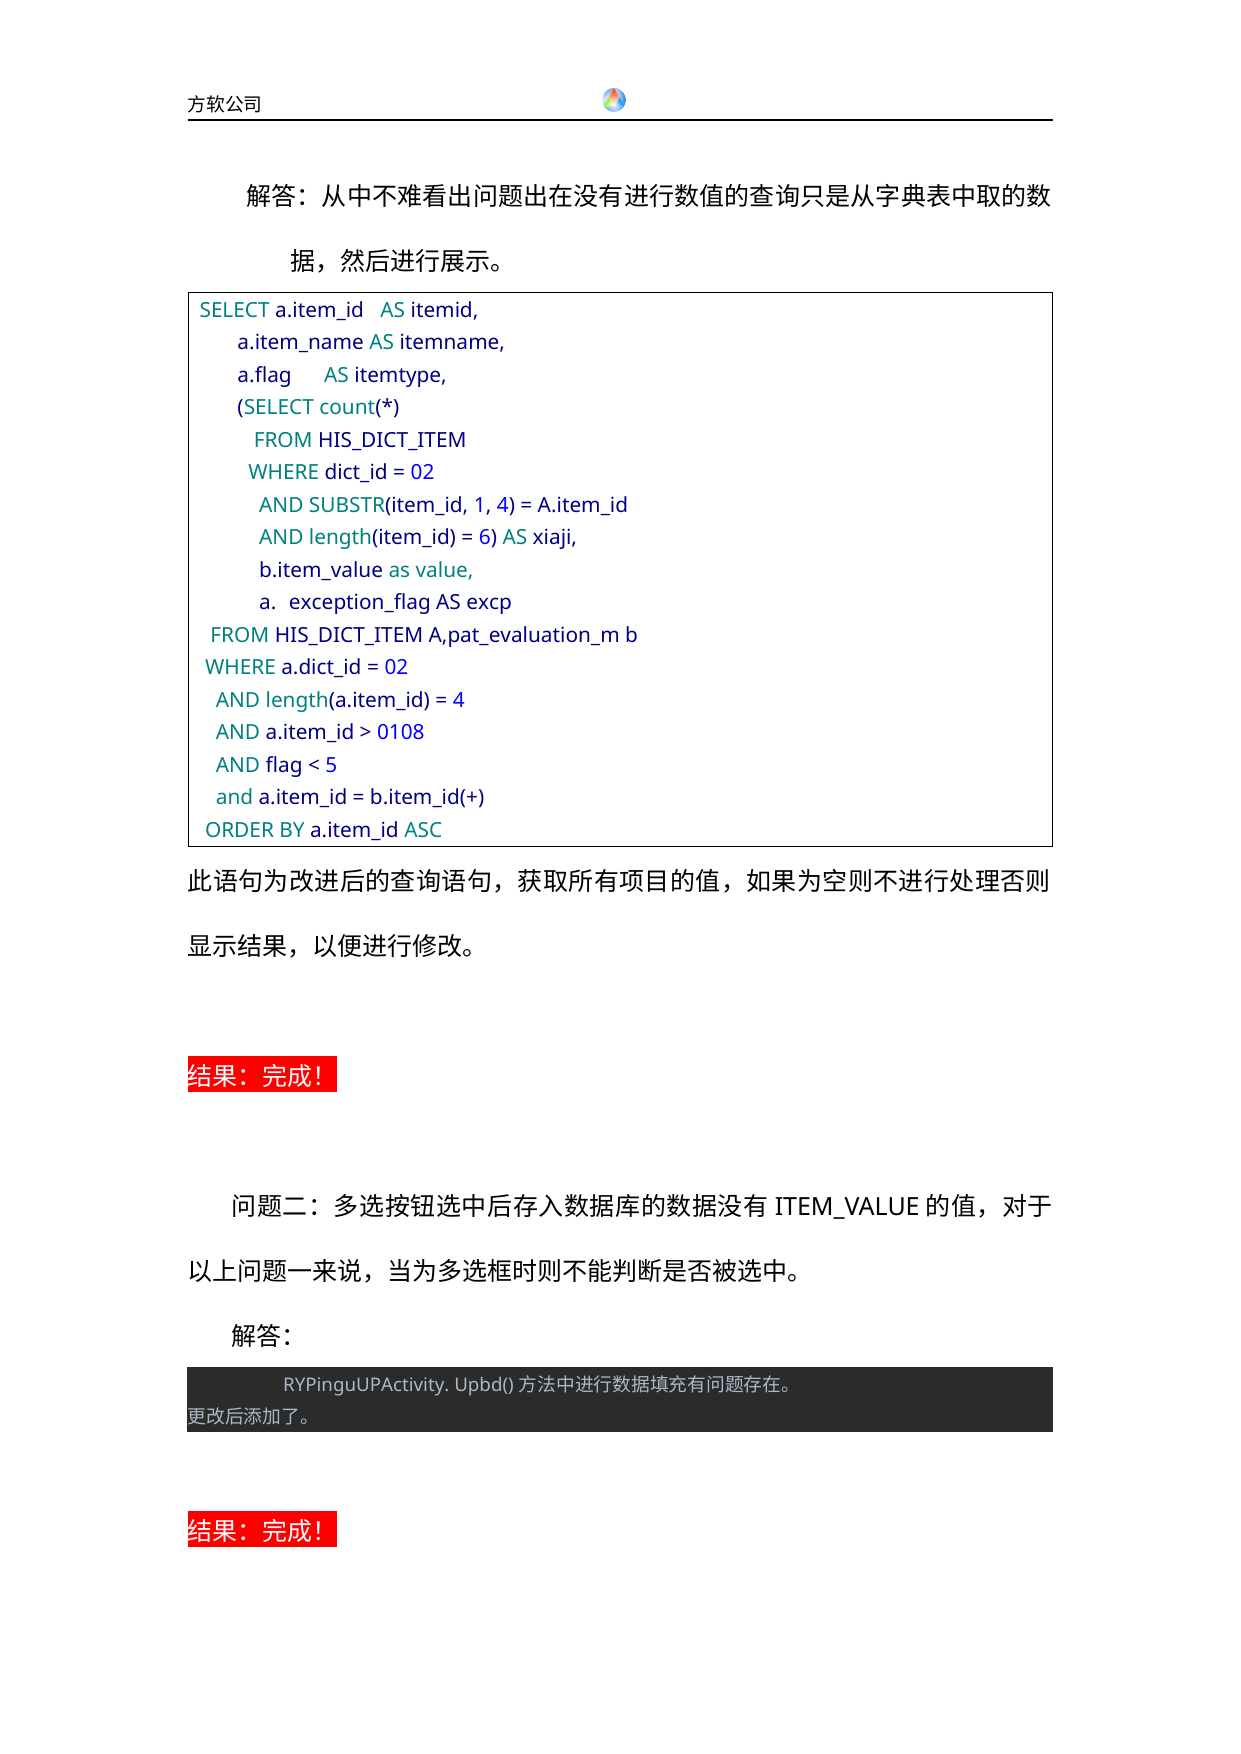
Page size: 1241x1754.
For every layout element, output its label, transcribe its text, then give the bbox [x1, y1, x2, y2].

text 问题二：多选按钮选中后存入数据库的数据没有ITEM_VALUE的值，对于以上问题一来说，当为多选框时则不能判断是否被选中。 [187, 1172, 1053, 1302]
text 解答： [187, 1302, 1053, 1367]
text RYPinguUPActivity. Upbd() 方法中进行数据填充有问题存在。 [187, 1367, 1053, 1399]
text 此语句为改进后的查询语句，获取所有项目的值，如果为空则不进行处理否则显示结果，以便进行修改。 [187, 847, 1053, 977]
text 结果：完成！ [187, 1042, 1053, 1107]
list 解答：从中不难看出问题出在没有进行数值的查询只是从字典表中取的数据，然后进行展示。 [246, 162, 1053, 292]
table_header SELECT a.item_id AS itemid, a.item_name AS itemname, a.flag AS itemtype, (SELECT count(*) FROM HIS_DICT_ITEM WHERE dict_id = 02 AND SUBSTR(item_id, 1, 4) = A.item_id AND length(item_id) = 6) AS xiaji, b.item_value as value, a. exception_flag AS excp FROM HIS_DICT_ITEM A,pat_evaluation_m b WHERE a.dict_id = 02 AND length(a.item_id) = 4 AND a.item_id > 0108 AND flag < 5 and a.item_id = b.item_id(+) ORDER BY a.item_id ASC [189, 293, 1052, 846]
text 结果：完成！ [187, 1497, 1053, 1562]
picture [602, 88, 626, 112]
text 更改后添加了。 [187, 1399, 1053, 1432]
